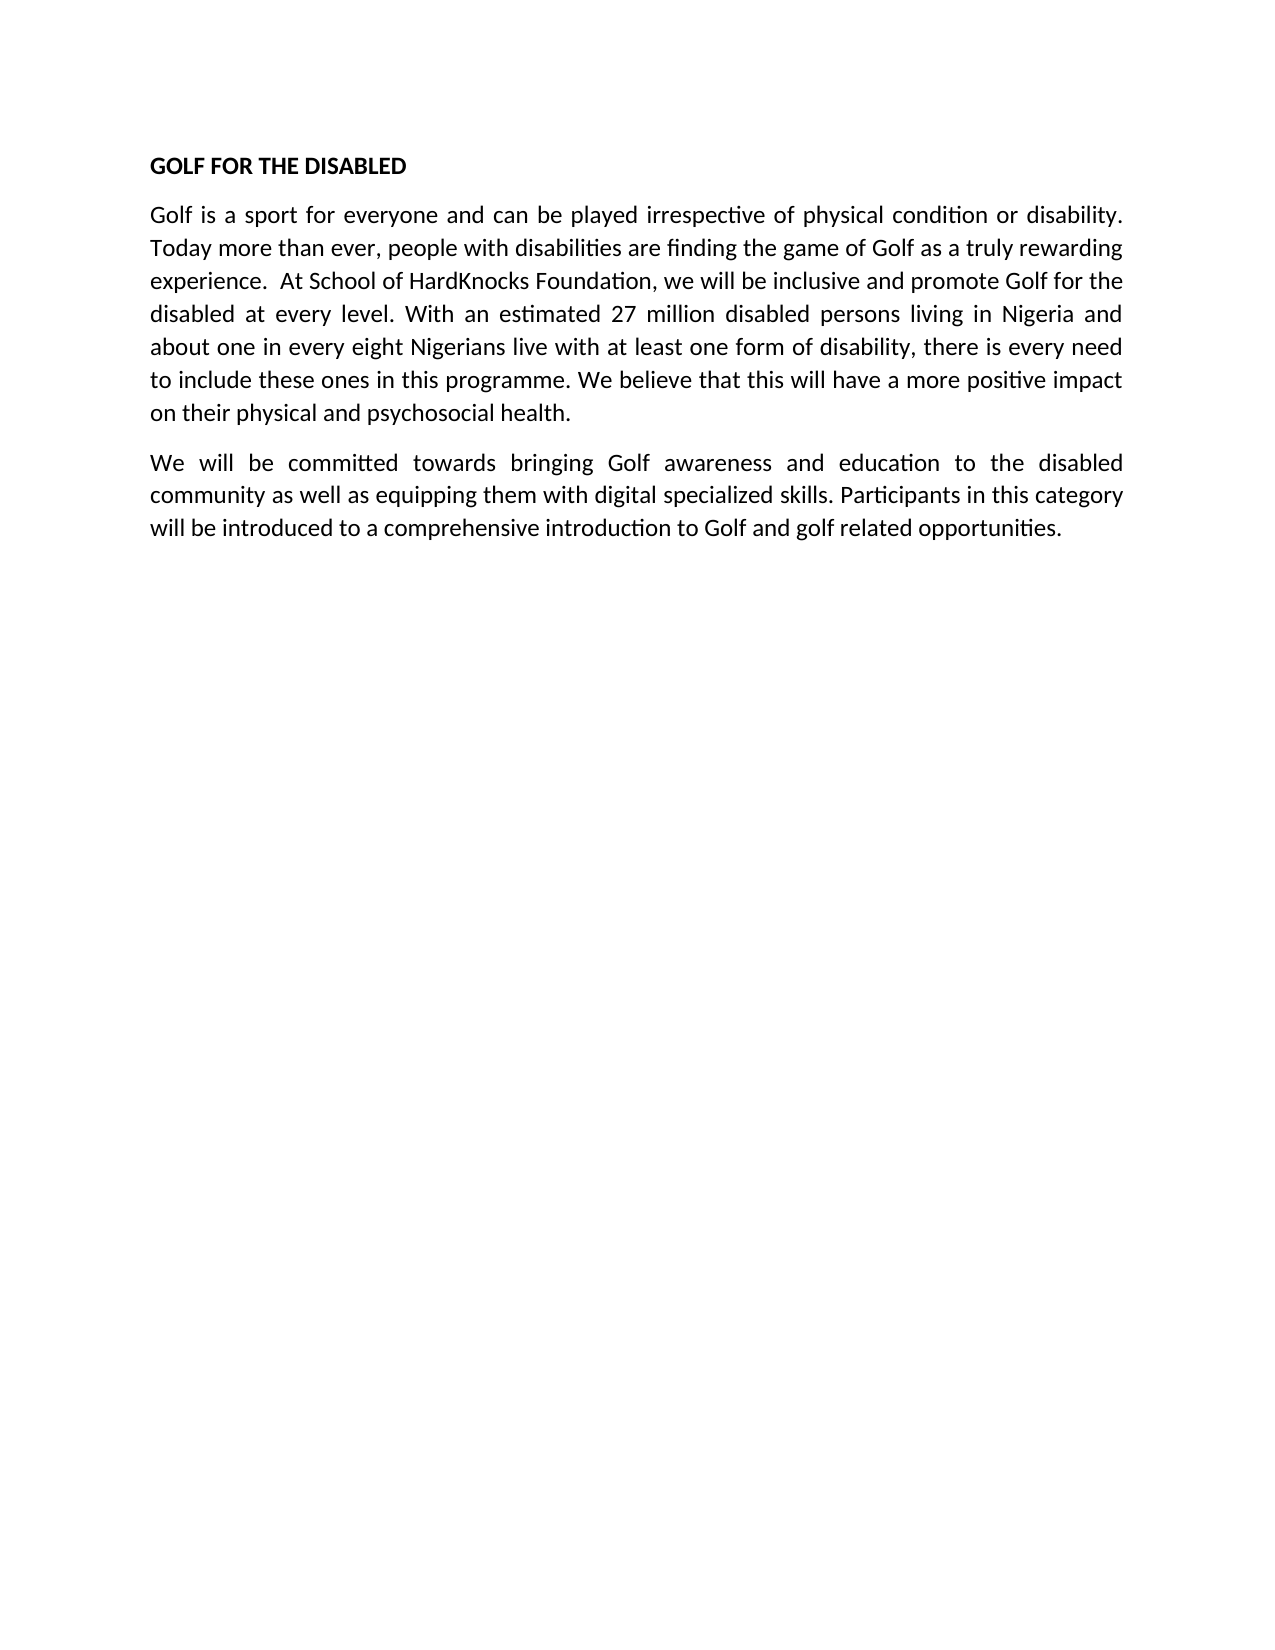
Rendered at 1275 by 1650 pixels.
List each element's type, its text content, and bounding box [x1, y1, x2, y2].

text Golf is a sport for everyone and can be played irrespective of physical condition or disability. Today more than ever, people with disabilities are finding the game of Golf as a truly rewarding experience. At School of HardKnocks Foundation, we will be inclusive and promote Golf for the disabled at every level. With an estimated 27 million disabled persons living in Nigeria and about one in every eight Nigerians live with at least one form of disability, there is every need to include these ones in this programme. We believe that this will have a more positive impact on their physical and psychosocial health. [150, 199, 1125, 428]
text We will be committed towards bringing Golf awareness and education to the disabled community as well as equipping them with digital specialized skills. Participants in this category will be introduced to a comprehensive introduction to Golf and golf related opportunities. [150, 447, 1125, 543]
text GOLF FOR THE DISABLED [150, 150, 1125, 181]
